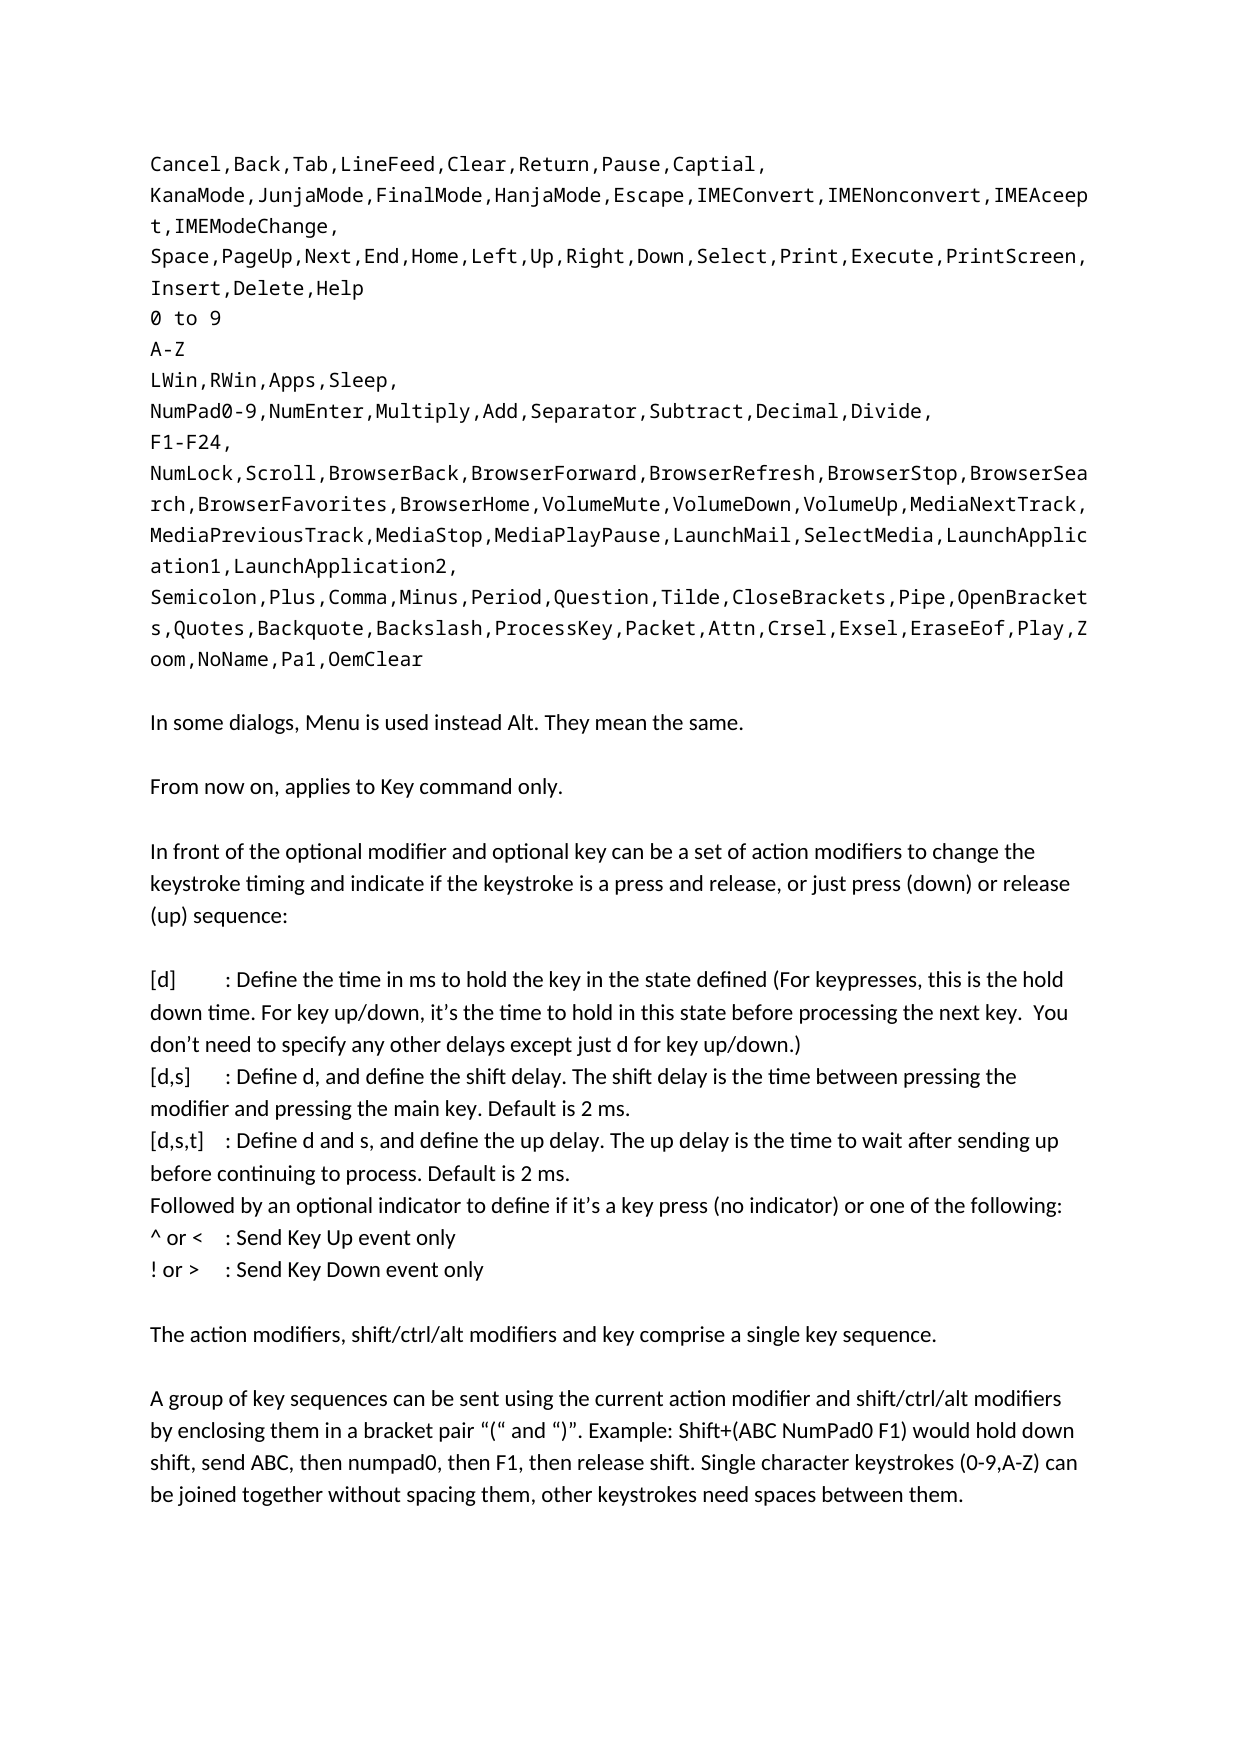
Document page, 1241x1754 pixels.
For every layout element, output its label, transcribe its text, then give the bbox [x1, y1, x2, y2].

text From now on, applies to Key command only. [150, 772, 1090, 801]
text [d,s] : Define d, and define the shift delay. The shift delay is the time between pressing the modifier and pressing the main key. Default is 2 ms. [150, 1062, 1090, 1122]
text ! or > : Send Key Down event only [150, 1255, 1090, 1283]
text NumLock,Scroll,BrowserBack,BrowserForward,BrowserRefresh,BrowserStop,BrowserSearch,BrowserFavorites,BrowserHome,VolumeMute,VolumeDown,VolumeUp,MediaNextTrack,MediaPreviousTrack,MediaStop,MediaPlayPause,LaunchMail,SelectMedia,LaunchApplication1,LaunchApplication2, [150, 459, 1090, 579]
text Followed by an optional indicator to define if it’s a key press (no indicator) or one of the following: [150, 1191, 1090, 1219]
text 0 to 9 [150, 305, 1090, 332]
text A-Z [150, 336, 1090, 363]
text Cancel,Back,Tab,LineFeed,Clear,Return,Pause,Captial, [150, 150, 1090, 177]
text KanaMode,JunjaMode,FinalMode,HanjaMode,Escape,IMEConvert,IMENonconvert,IMEAceept,IMEModeChange, [150, 181, 1090, 239]
text In front of the optional modifier and optional key can be a set of action modifiers to change the keystroke timing and indicate if the keystroke is a press and release, or just press (down) or release (up) sequence: [150, 837, 1090, 929]
text ^ or < : Send Key Up event only [150, 1223, 1090, 1251]
text F1-F24, [150, 428, 1090, 455]
text Semicolon,Plus,Comma,Minus,Period,Question,Tilde,CloseBrackets,Pipe,OpenBrackets,Quotes,Backquote,Backslash,ProcessKey,Packet,Attn,Crsel,Exsel,EraseEof,Play,Zoom,NoName,Pa1,OemClear [150, 583, 1090, 672]
text [d,s,t] : Define d and s, and define the up delay. The up delay is the time to wait after sending up before continuing to process. Default is 2 ms. [150, 1127, 1090, 1187]
text Space,PageUp,Next,End,Home,Left,Up,Right,Down,Select,Print,Execute,PrintScreen,Insert,Delete,Help [150, 243, 1090, 301]
text A group of key sequences can be sent using the current action modifier and shift/ctrl/alt modifiers by enclosing them in a bracket pair “(“ and “)”. Example: Shift+(ABC NumPad0 F1) would hold down shift, send ABC, then numpad0, then F1, then release shift. Single character keystrokes (0-9,A-Z) can be joined together without spacing them, other keystrokes need spaces between them. [150, 1384, 1090, 1509]
text NumPad0-9,NumEnter,Multiply,Add,Separator,Subtract,Decimal,Divide, [150, 397, 1090, 424]
text LWin,RWin,Apps,Sleep, [150, 367, 1090, 393]
text In some dialogs, Menu is used instead Alt. They mean the same. [150, 708, 1090, 736]
text The action modifiers, shift/ctrl/alt modifiers and key comprise a single key sequence. [150, 1320, 1090, 1348]
text [d] : Define the time in ms to hold the key in the state defined (For keypresses, this is the hold down time. For key up/down, it’s the time to hold in this state before processing the next key. You don’t need to specify any other delays except just d for key up/down.) [150, 966, 1090, 1058]
